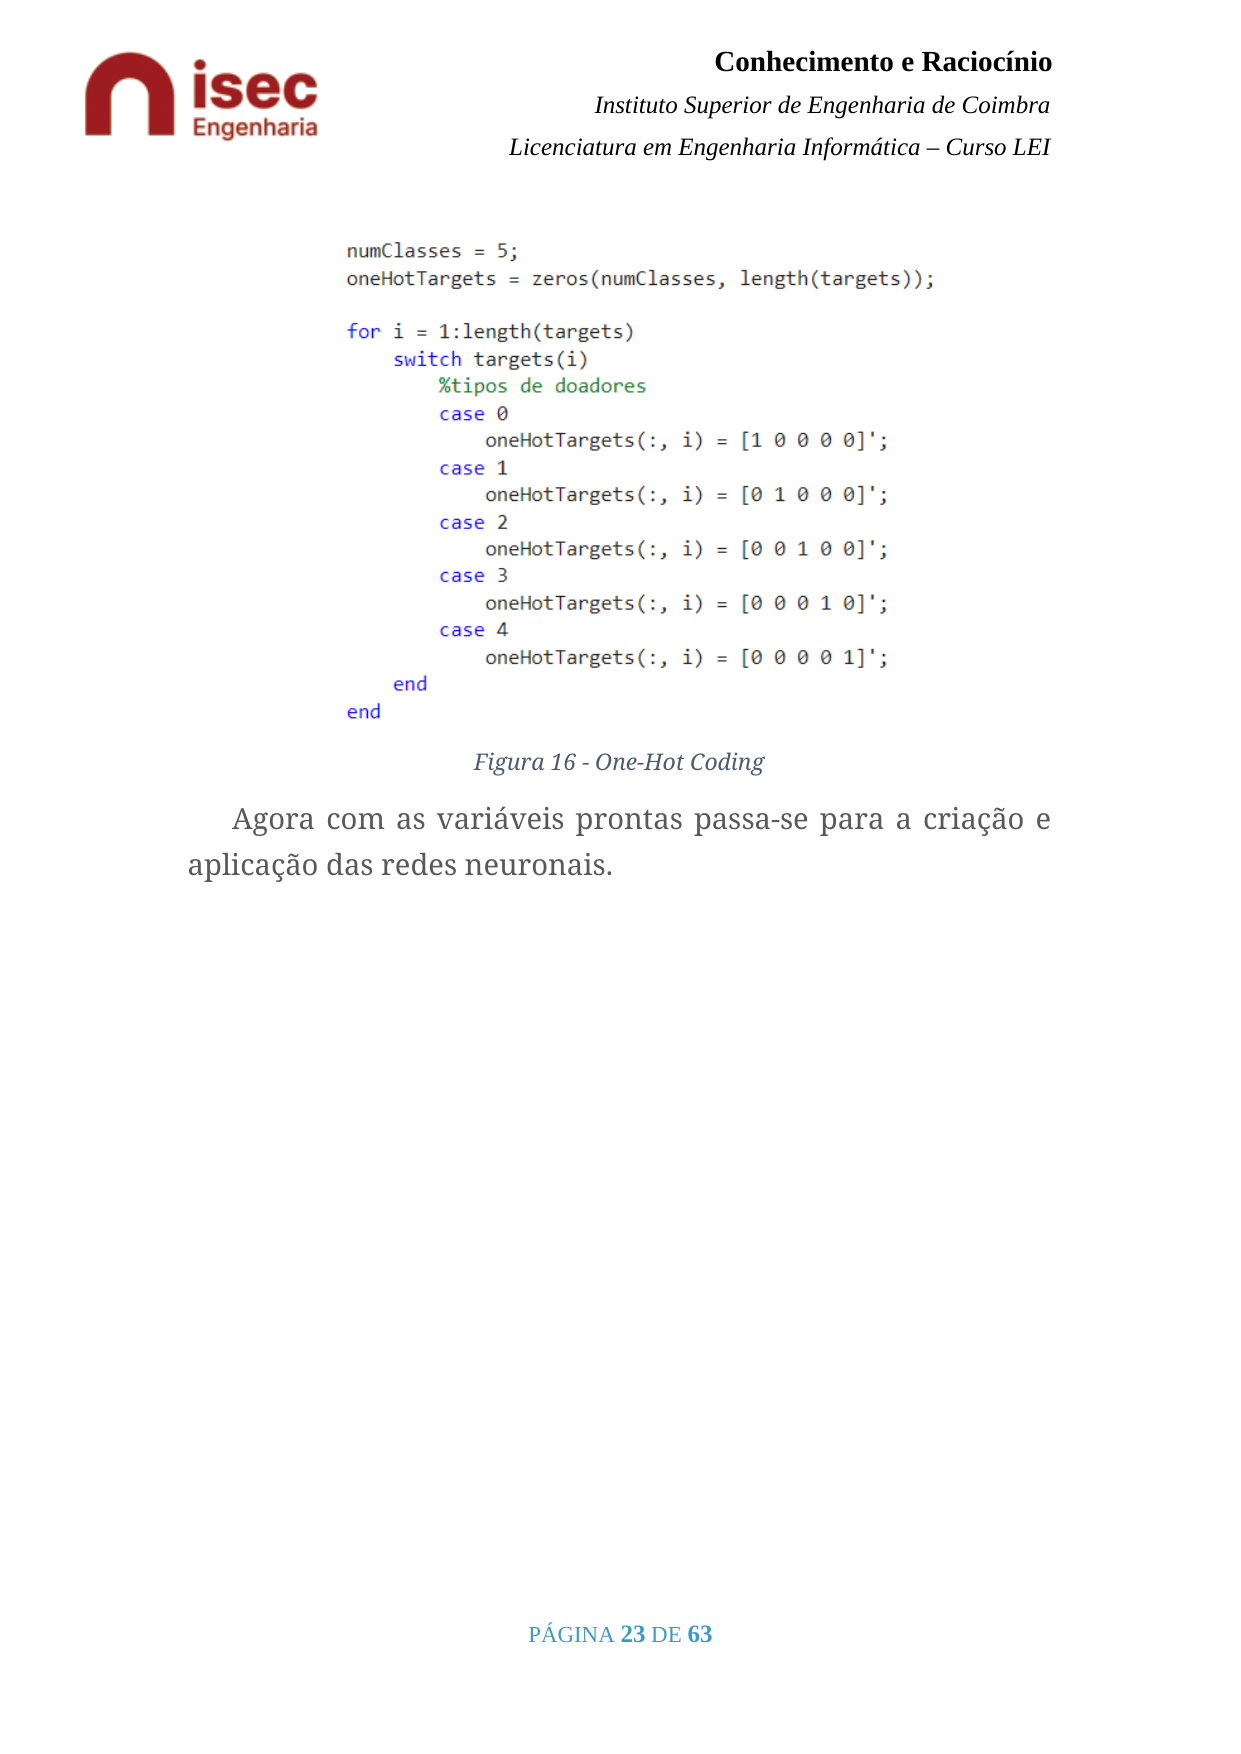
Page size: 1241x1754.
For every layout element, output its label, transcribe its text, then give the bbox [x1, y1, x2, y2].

text Agora com as variáveis prontas passa-se para a criação e aplicação das redes neuronais. [187, 798, 1053, 883]
text Figura 16 - One-Hot Coding [187, 746, 1053, 777]
picture [51, 18, 347, 158]
picture [343, 236, 941, 721]
